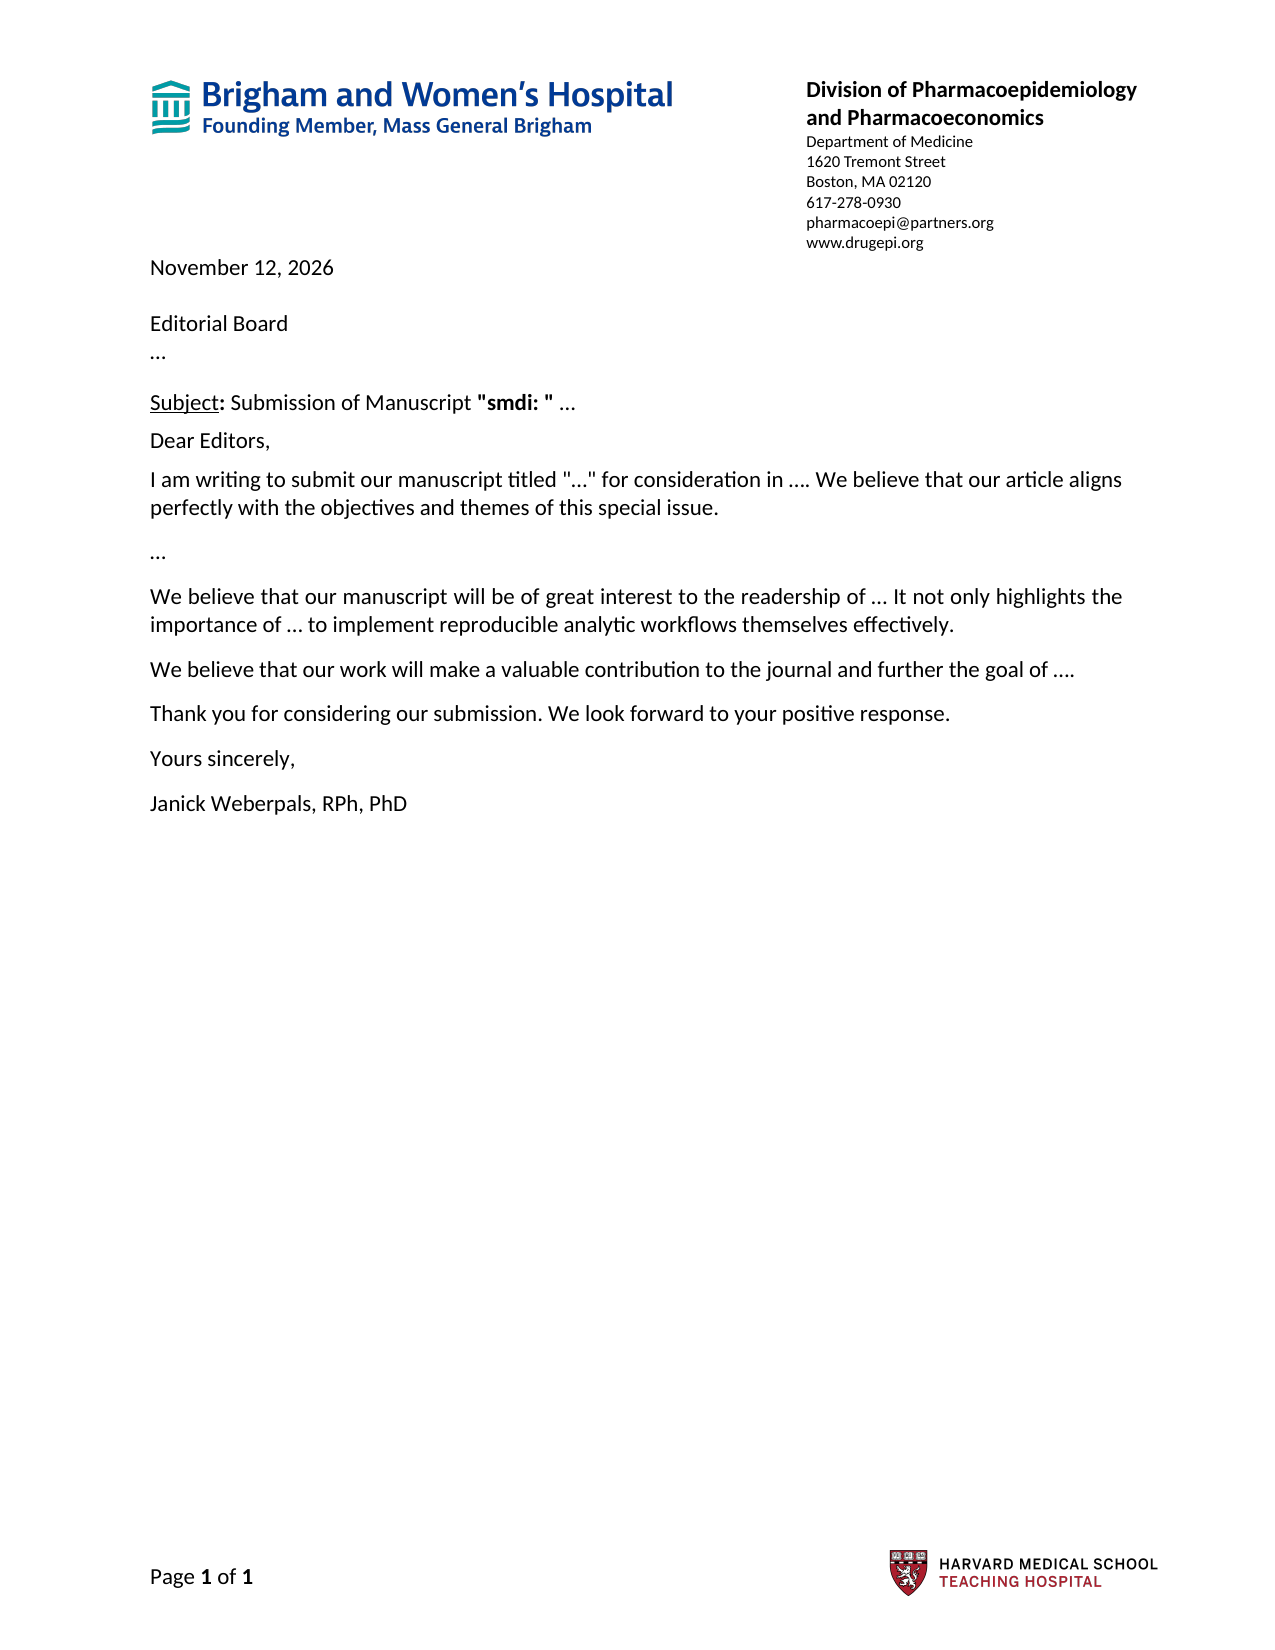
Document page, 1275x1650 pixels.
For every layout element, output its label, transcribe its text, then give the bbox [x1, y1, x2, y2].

text I am writing to submit our manuscript titled "…" for consideration in …. We believe that our article aligns perfectly with the objectives and themes of this special issue. [150, 465, 1125, 521]
text Yours sincerely, [150, 744, 1125, 772]
text We believe that our work will make a valuable contribution to the journal and further the goal of …. [150, 655, 1125, 683]
text Dear Editors, [150, 426, 1125, 454]
text We believe that our manuscript will be of great interest to the readership of … It not only highlights the importance of … to implement reproducible analytic workflows themselves effectively. [150, 582, 1125, 638]
text Editorial Board [150, 309, 1125, 337]
text July 12, 2023 [150, 253, 1125, 281]
text … [150, 537, 1125, 566]
text … [150, 337, 1125, 365]
text Subject: Submission of Manuscript "smdi: " … [150, 388, 1125, 416]
text Thank you for considering our submission. We look forward to your positive response. [150, 699, 1125, 728]
text Janick Weberpals, RPh, PhD [150, 789, 1125, 817]
picture [150, 78, 674, 139]
picture [886, 1547, 1161, 1600]
